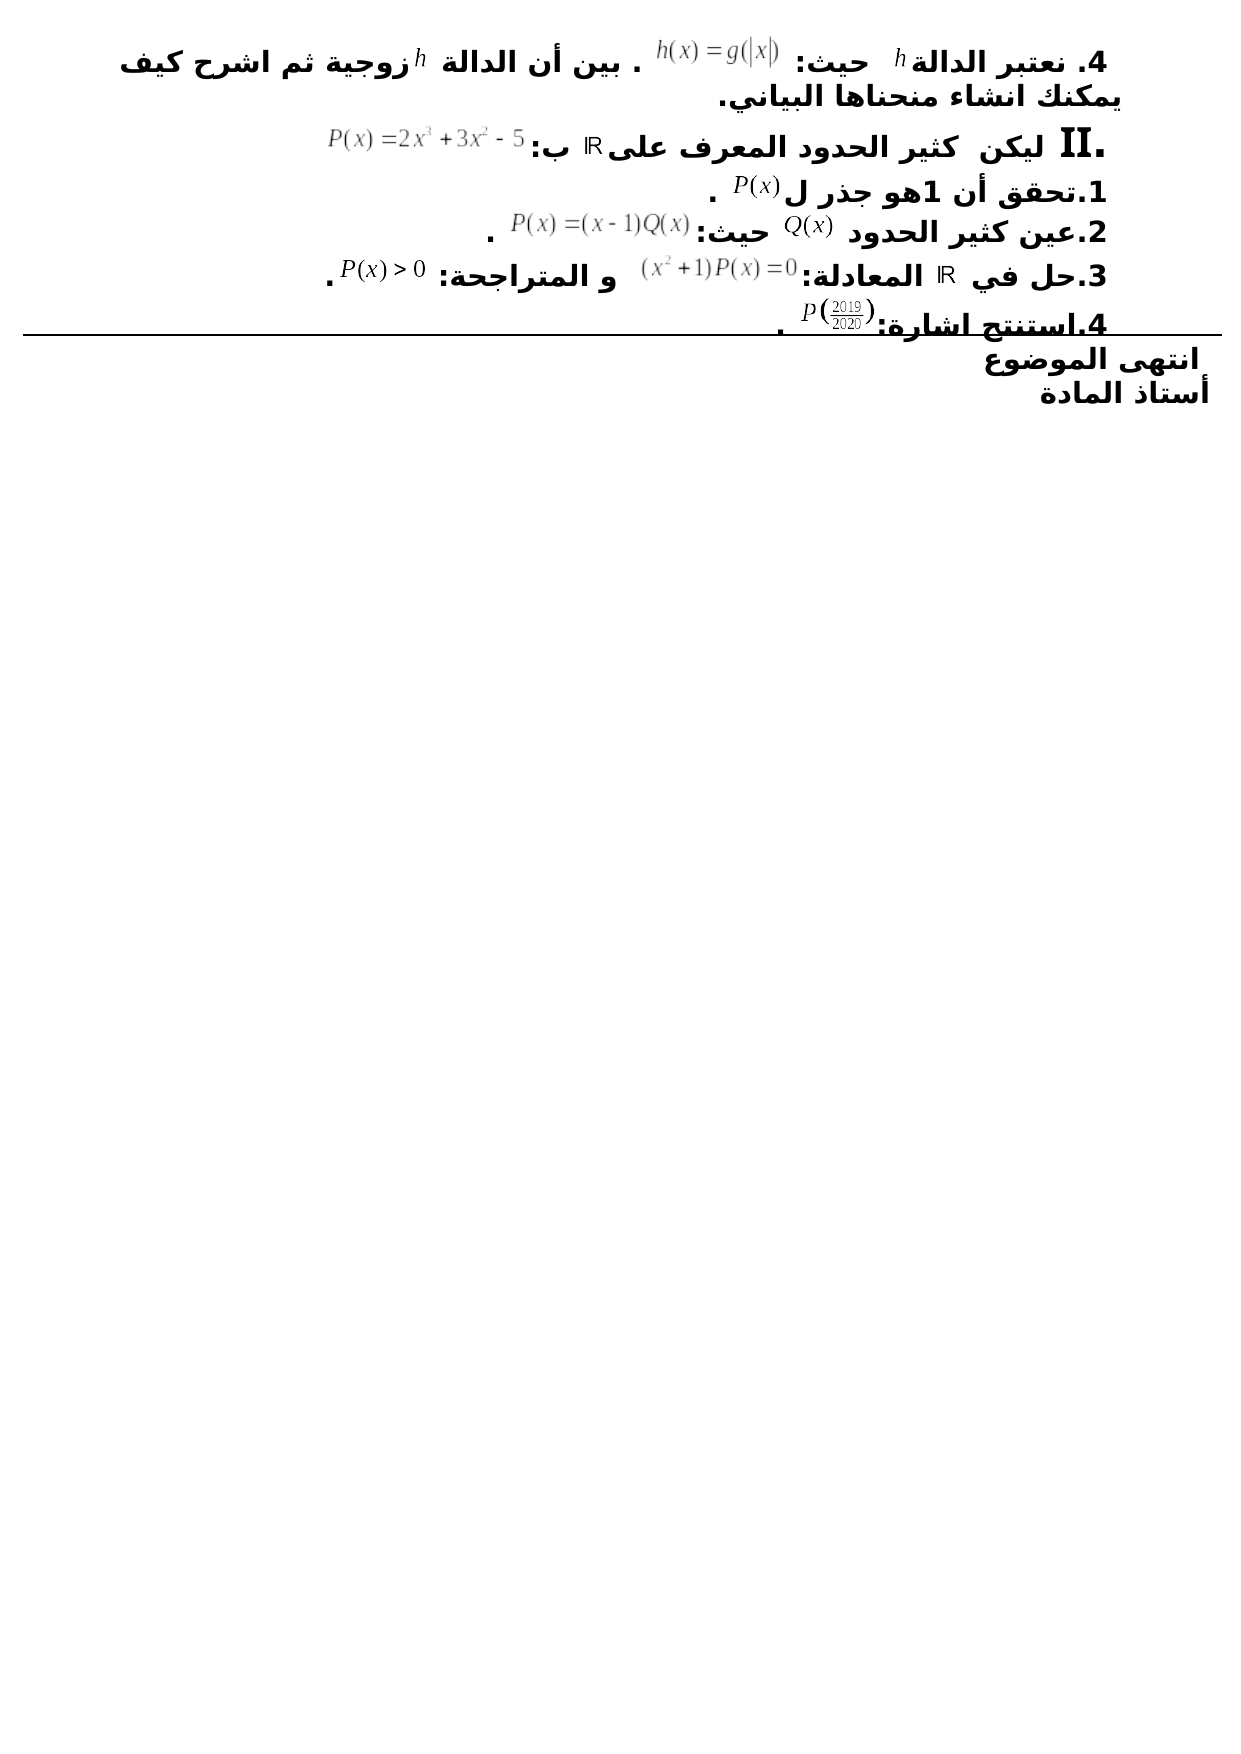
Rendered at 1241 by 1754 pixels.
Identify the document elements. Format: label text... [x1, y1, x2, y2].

text انتهى الموضوع أستاذ المادة [30, 343, 1210, 411]
text 1.تحقق أن 1هو جذر ل . [30, 170, 1123, 209]
text 2.عين كثير الحدود حيث: . [30, 209, 1123, 249]
text 4. نعتبر الدالة حيث: . بين أن الدالة زوجية ثم اشرح كيف يمكنك انشاء منحناها البياني. [30, 30, 1123, 113]
text .II ليكن كثير الحدود المعرف على ب: [30, 113, 1123, 170]
text 4.استنتج اشارة: . [30, 294, 1123, 334]
text 3.حل في المعادلة: و المتراجحة: . [30, 249, 1123, 294]
